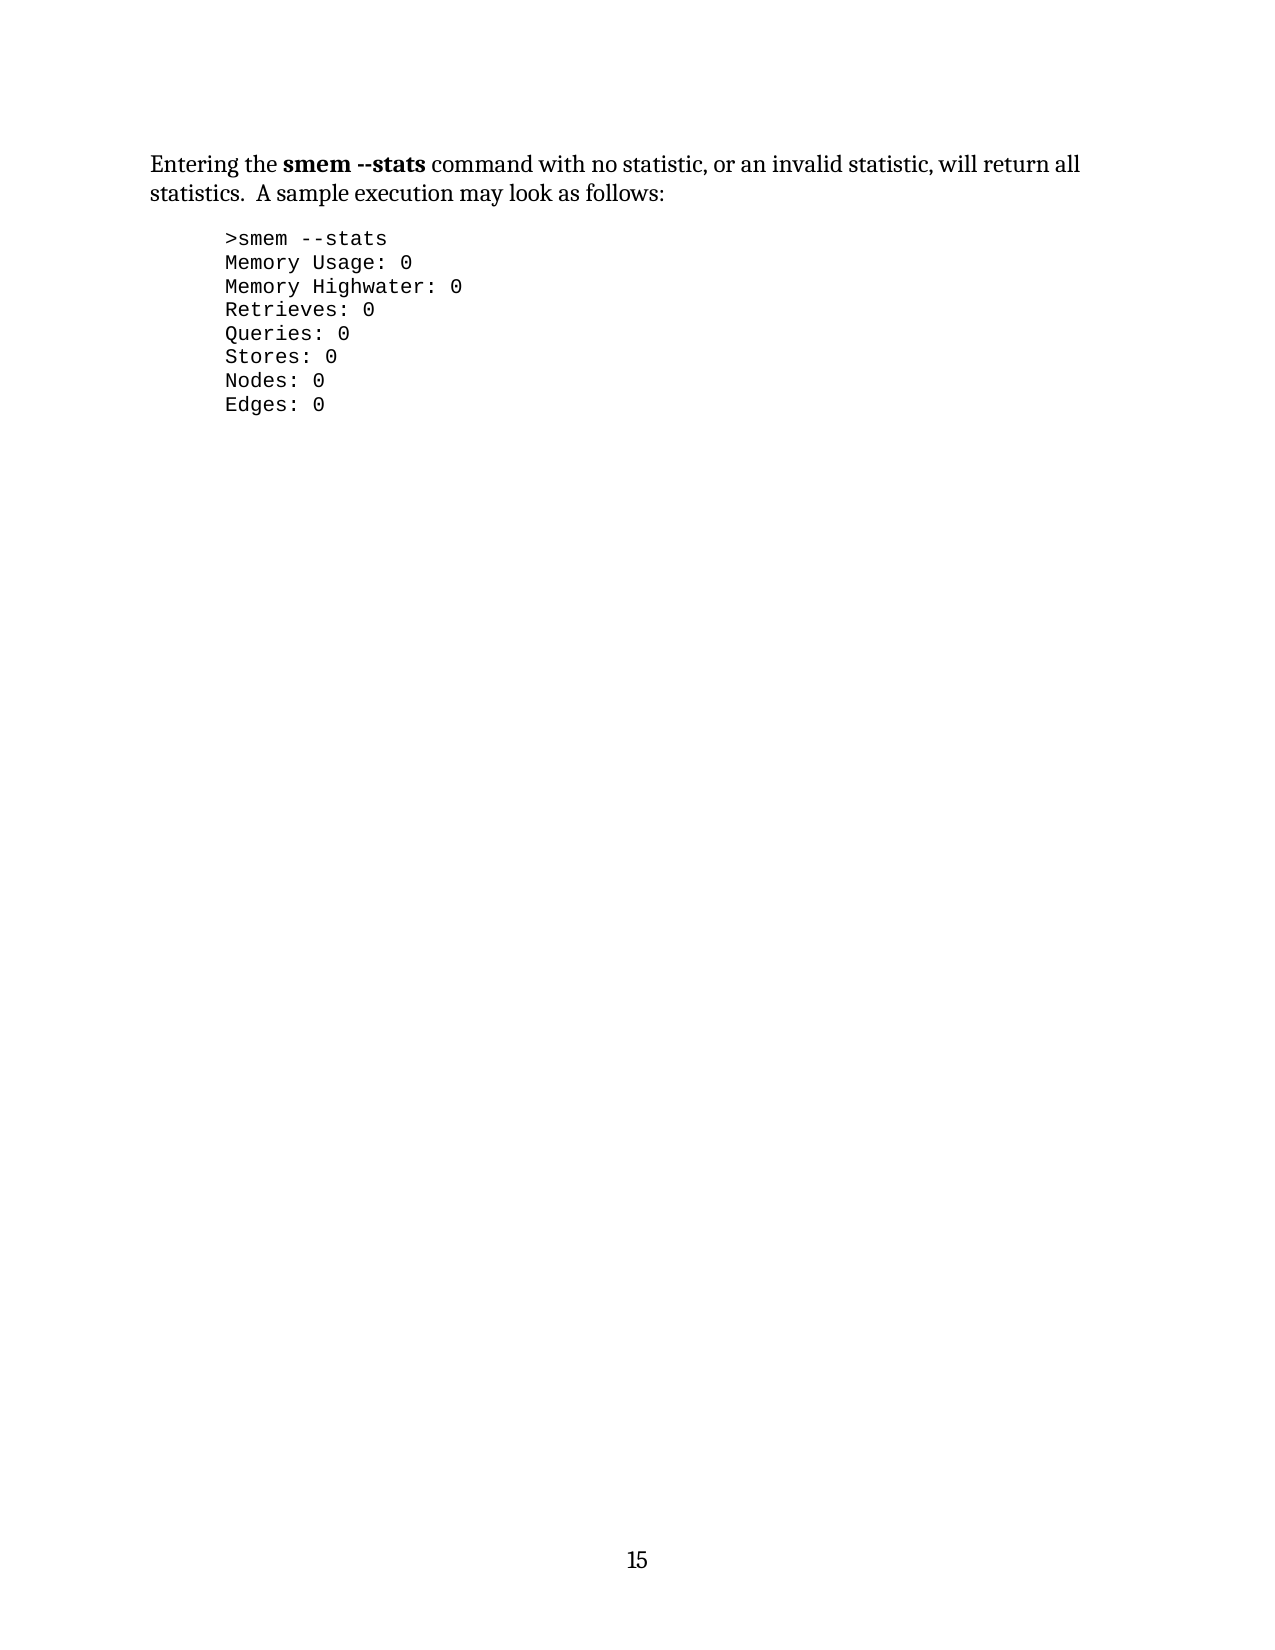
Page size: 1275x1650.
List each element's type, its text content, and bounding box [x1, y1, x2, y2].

text Entering the smem --stats command with no statistic, or an invalid statistic, will return all statistics. A sample execution may look as follows: [150, 150, 1125, 207]
text >smem --stats [225, 228, 1050, 252]
text Memory Highwater: 0 [225, 276, 1050, 299]
text Stores: 0 [225, 347, 1050, 370]
text Edges: 0 [225, 394, 1050, 417]
text Nodes: 0 [225, 370, 1050, 394]
text Retrieves: 0 [225, 299, 1050, 323]
text Memory Usage: 0 [225, 252, 1050, 276]
text Queries: 0 [225, 323, 1050, 347]
